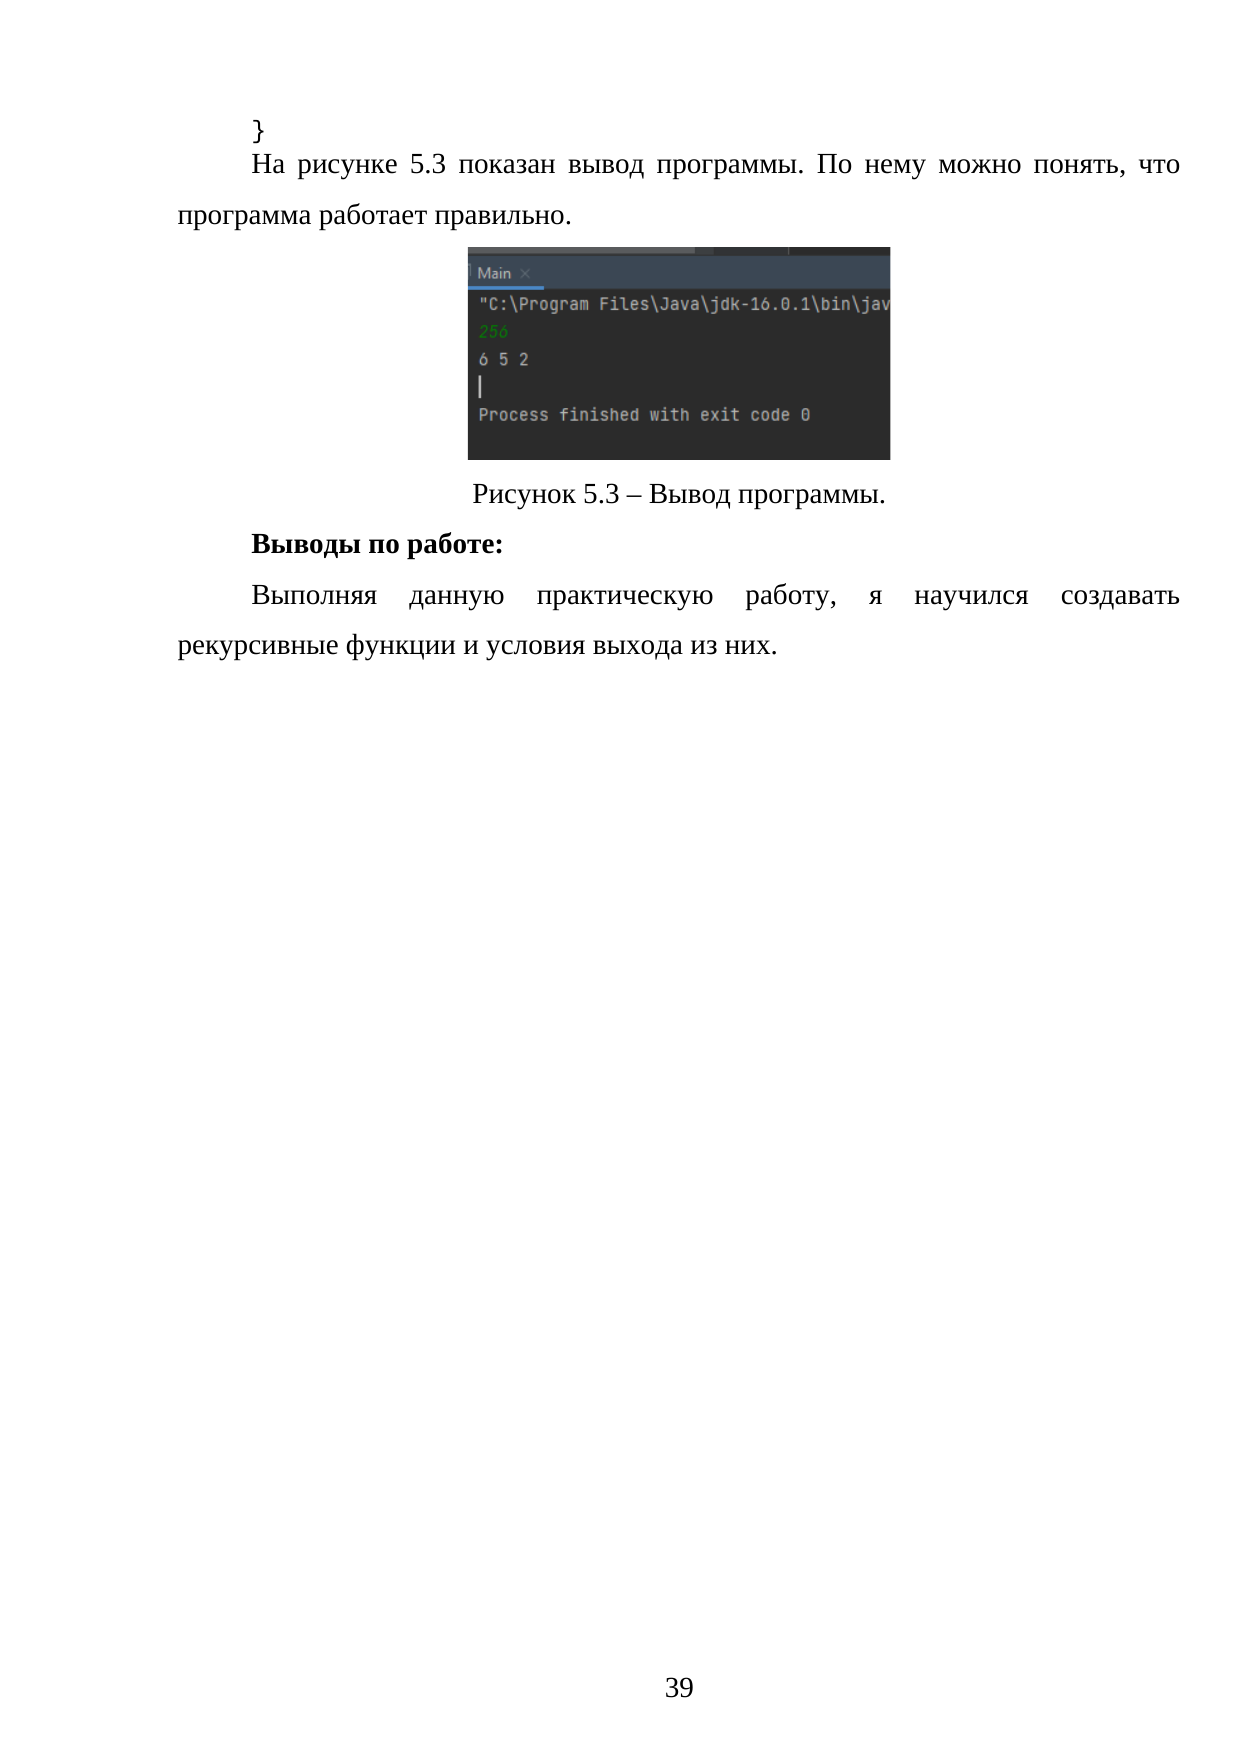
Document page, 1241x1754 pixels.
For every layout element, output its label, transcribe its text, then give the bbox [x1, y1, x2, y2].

text На рисунке 5.3 показан вывод программы. По нему можно понять, что программа работает правильно. [177, 146, 1181, 230]
text Выполняя данную практическую работу, я научился создавать рекурсивные функции и условия выхода из них. [177, 577, 1181, 661]
text Выводы по работе: [177, 526, 1181, 560]
picture [467, 247, 891, 460]
text Рисунок 5.3 – Вывод программы. [177, 476, 1181, 510]
text } [177, 118, 1181, 146]
